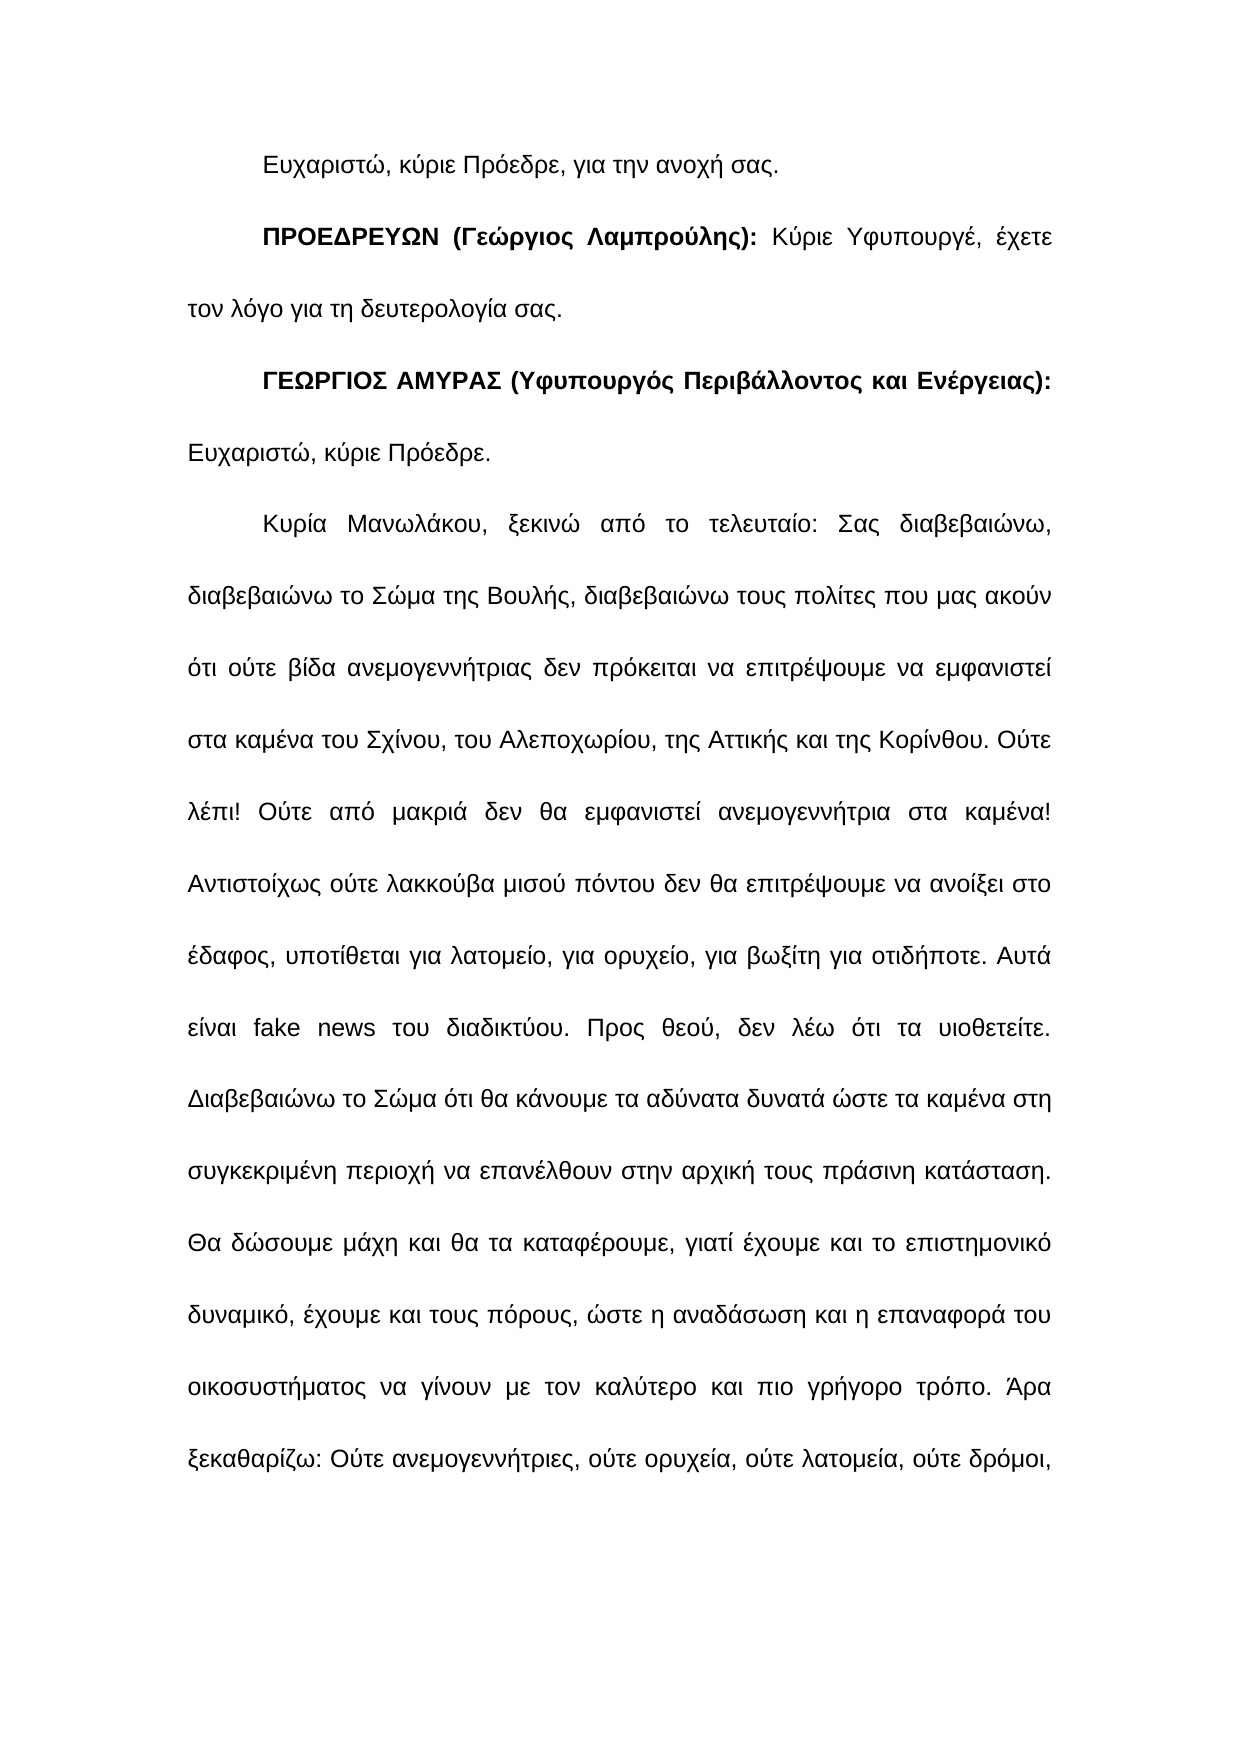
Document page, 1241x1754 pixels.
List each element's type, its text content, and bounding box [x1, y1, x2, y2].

text Ευχαριστώ, κύριε Πρόεδρε, για την ανοχή σας. [187, 150, 1053, 179]
text ΠΡΟΕΔΡΕΥΩΝ (Γεώργιος Λαμπρούλης): Κύριε Υφυπουργέ, έχετε τον λόγο για τη δευτερολογία σας. [187, 222, 1053, 322]
text ΓΕΩΡΓΙΟΣ ΑΜΥΡΑΣ (Υφυπουργός Περιβάλλοντος και Ενέργειας): Ευχαριστώ, κύριε Πρόεδρε. [187, 366, 1053, 466]
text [187, 509, 1053, 1472]
